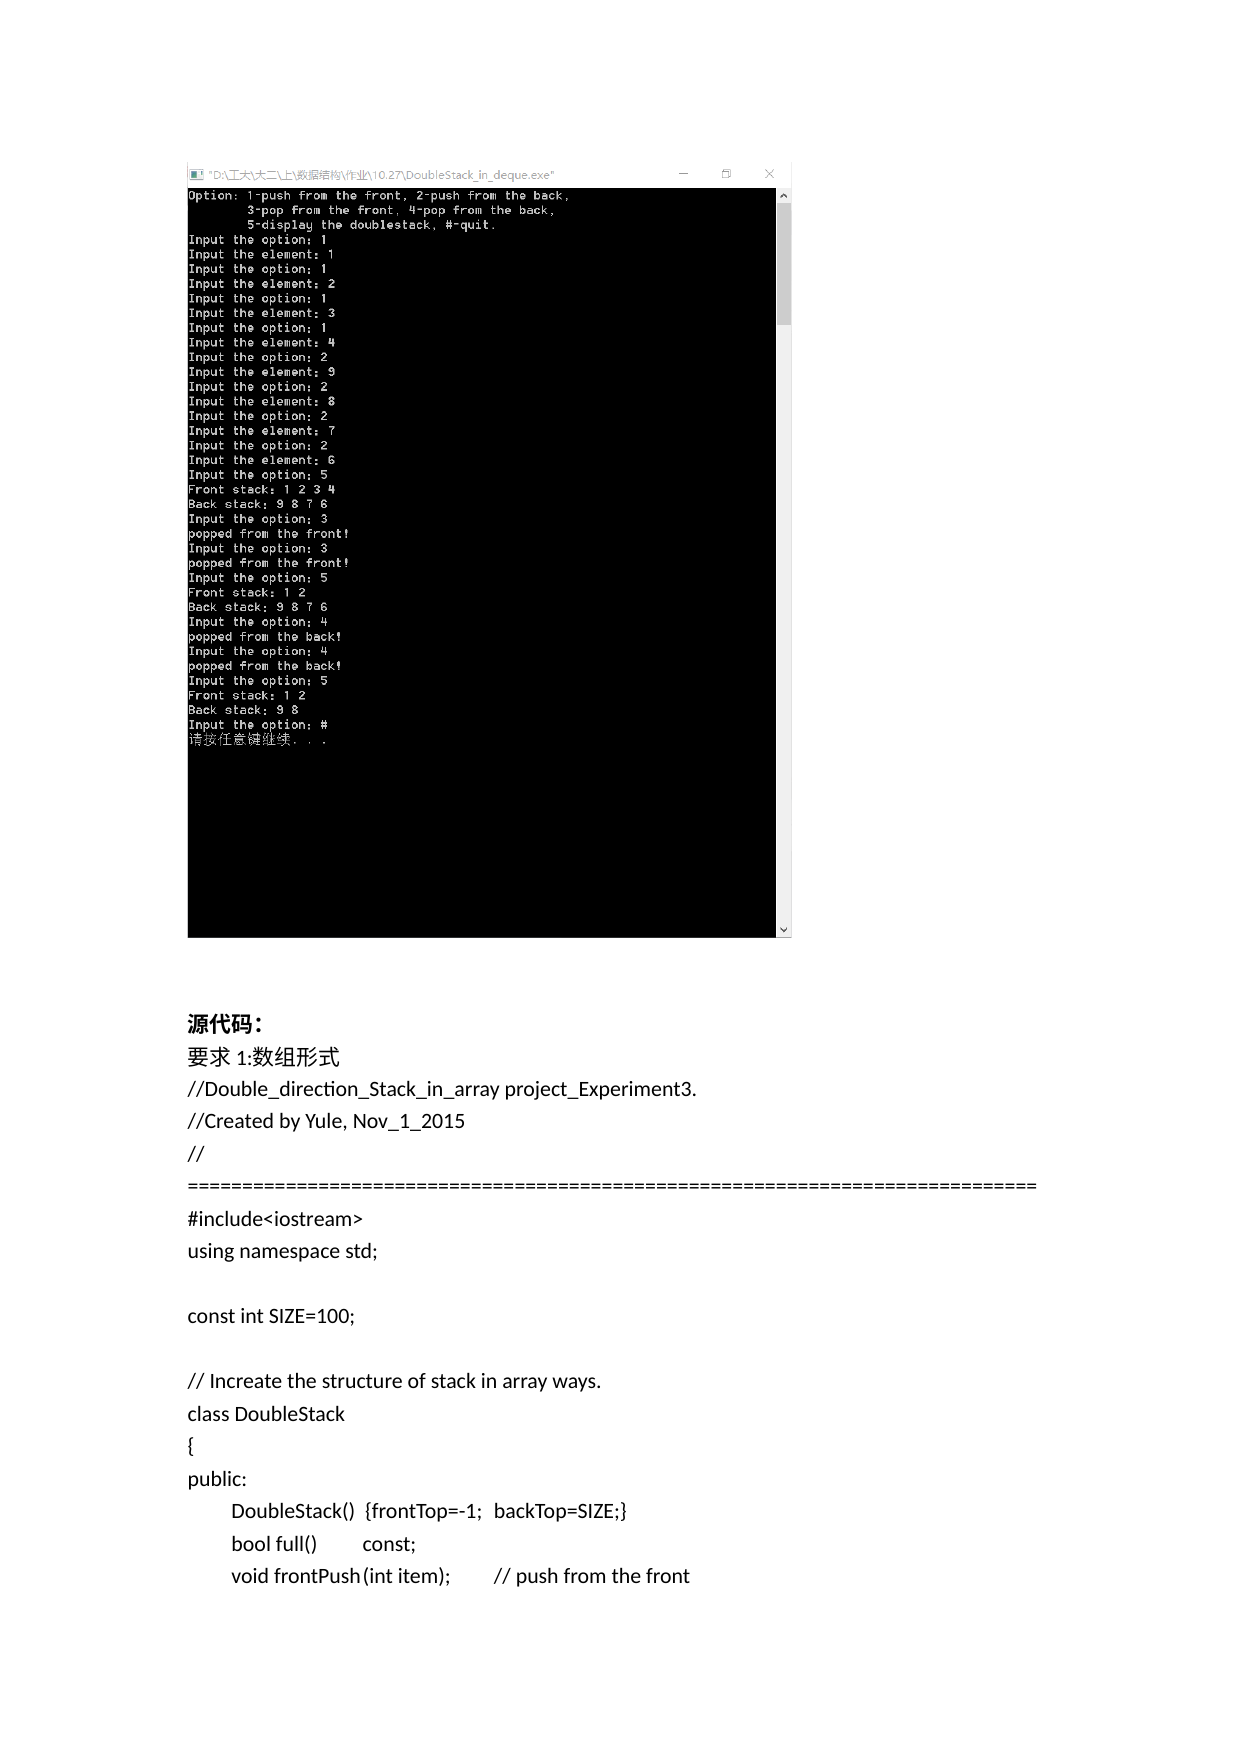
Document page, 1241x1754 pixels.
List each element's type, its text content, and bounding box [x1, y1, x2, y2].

text DoubleStack() {frontTop=-1; backTop=SIZE;} [187, 1494, 1053, 1527]
text { [187, 1429, 1053, 1462]
text class DoubleStack [187, 1397, 1053, 1429]
text //Created by Yule, Nov_1_2015 [187, 1104, 1053, 1137]
text // Increate the structure of stack in array ways. [187, 1364, 1053, 1397]
text using namespace std; [187, 1234, 1053, 1267]
text //============================================================================== [187, 1137, 1053, 1202]
text bool full() const; [187, 1527, 1053, 1559]
text const int SIZE=100; [187, 1299, 1053, 1332]
text void frontPush (int item); // push from the front [187, 1559, 1053, 1592]
text public: [187, 1462, 1053, 1494]
text #include<iostream> [187, 1202, 1053, 1234]
text 要求1:数组形式 [187, 1039, 1053, 1072]
picture [187, 162, 792, 938]
text 源代码： [187, 1007, 1053, 1039]
text //Double_direction_Stack_in_array project_Experiment3. [187, 1072, 1053, 1104]
